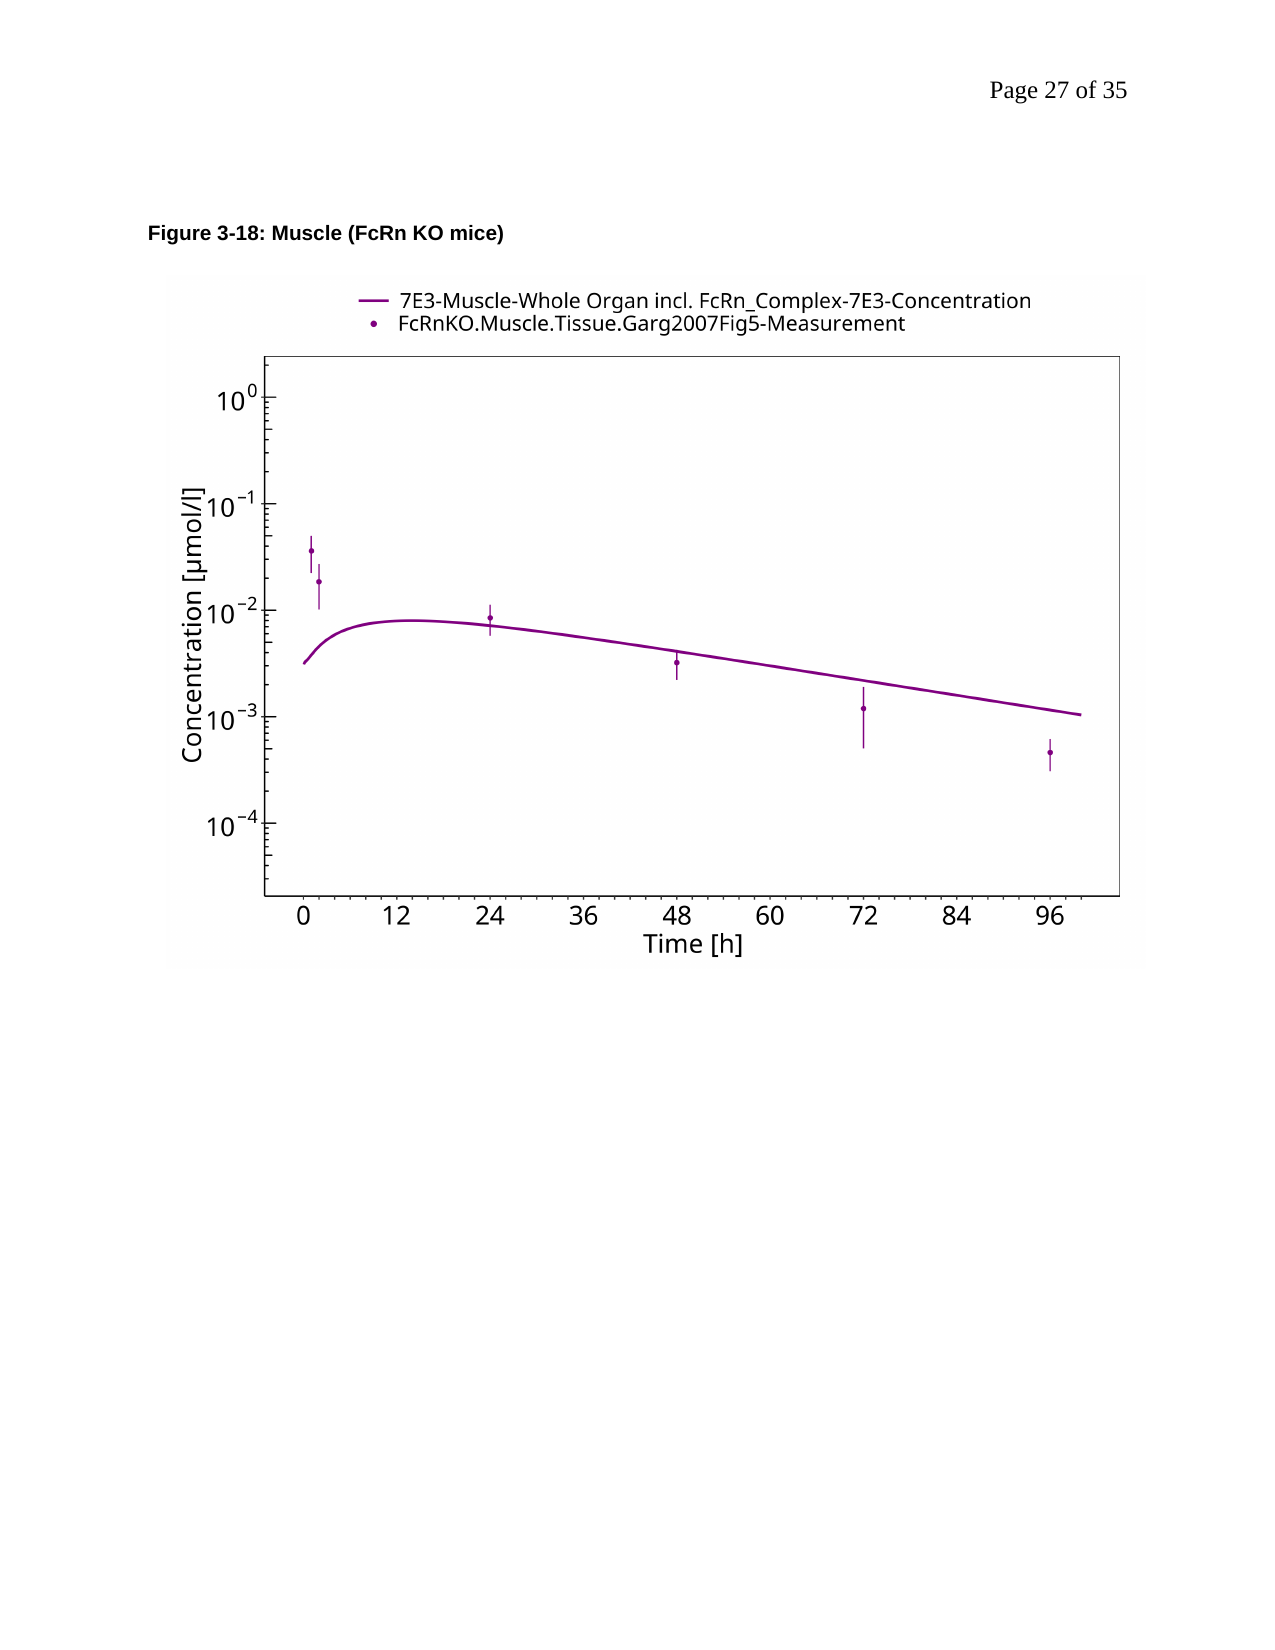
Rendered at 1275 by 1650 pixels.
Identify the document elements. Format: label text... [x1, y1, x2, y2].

text Figure 3-18: Muscle (FcRn KO mice) [148, 221, 1127, 245]
picture [166, 275, 1146, 969]
